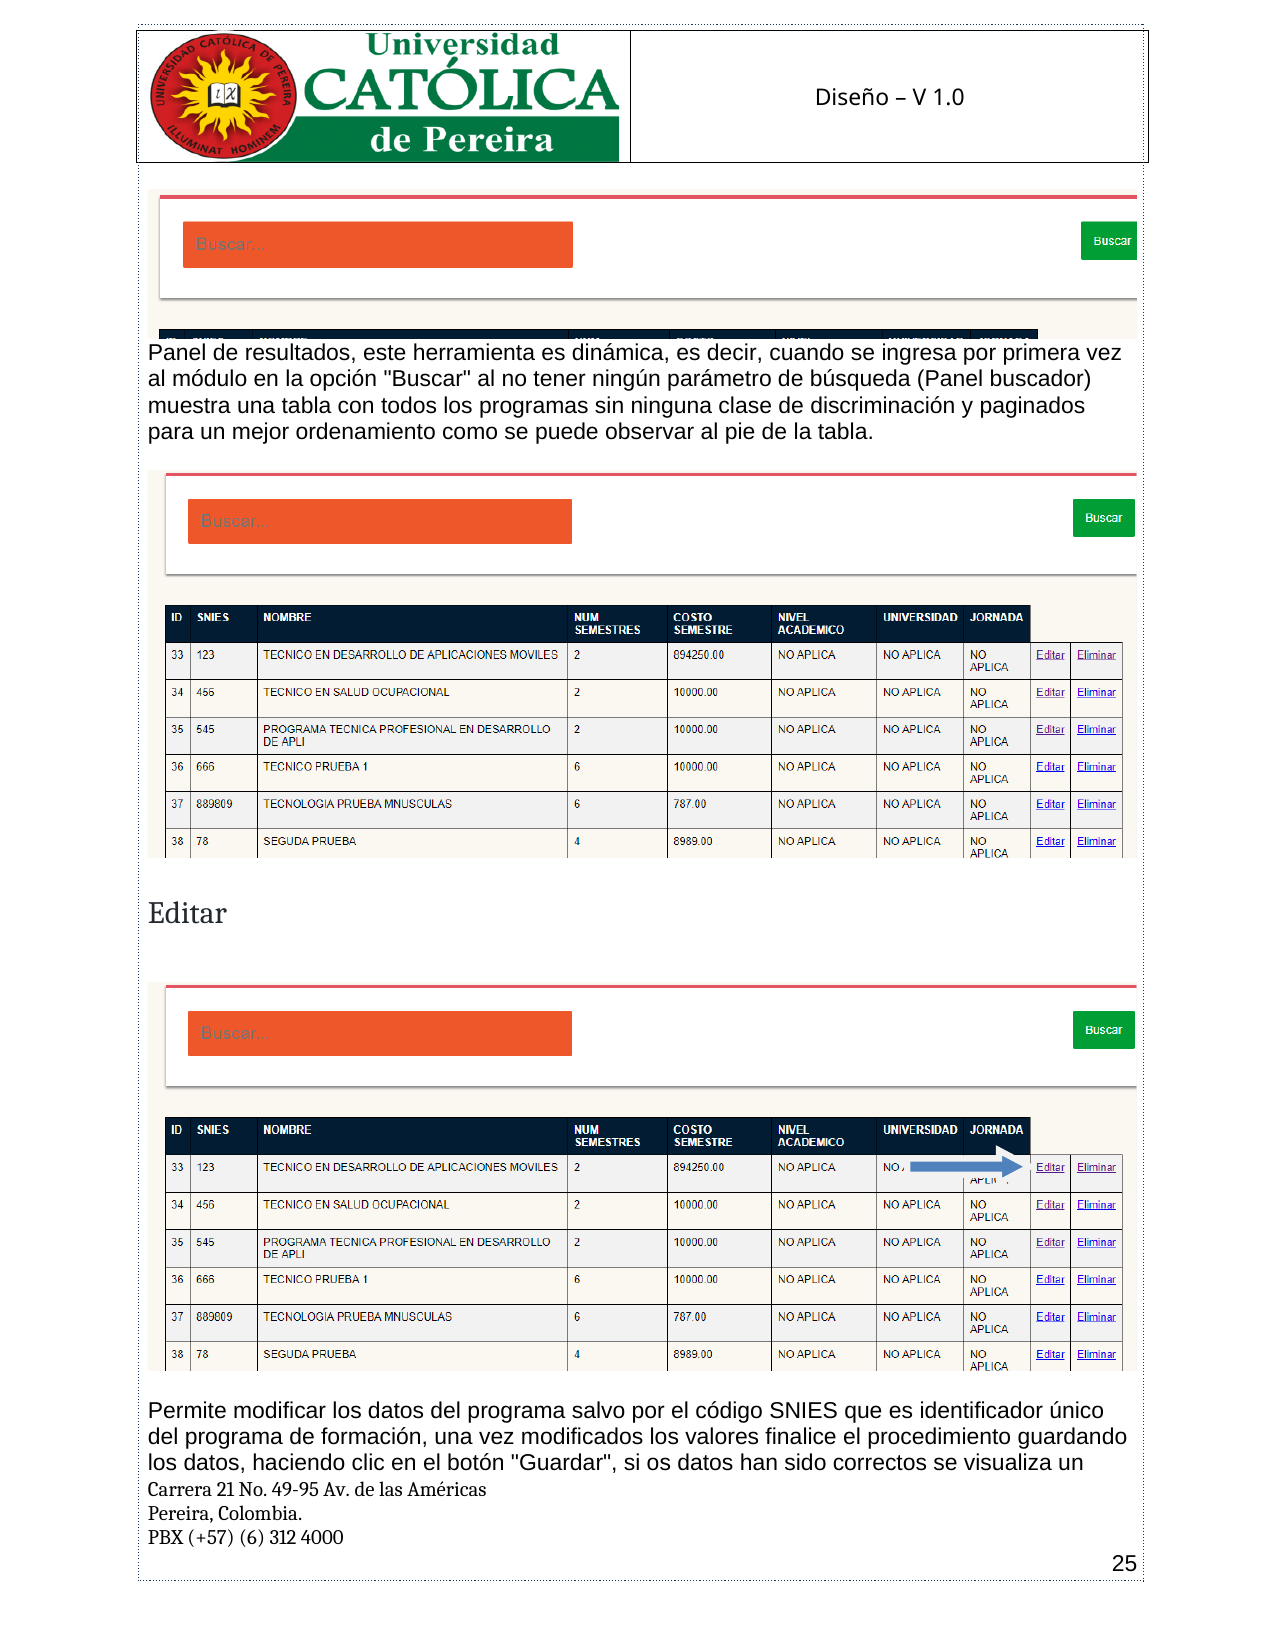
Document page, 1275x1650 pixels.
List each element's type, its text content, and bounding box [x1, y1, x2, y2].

picture [147, 30, 620, 162]
picture [147, 982, 1137, 1371]
picture [147, 470, 1137, 858]
picture [147, 189, 1137, 339]
subtitle Editar [148, 896, 1137, 931]
text Panel de resultados, este herramienta es dinámica, es decir, cuando se ingresa por primera vez al módulo en la opción "Buscar" al no tener ningún parámetro de búsqueda (Panel buscador) muestra una tabla con todos los programas sin ninguna clase de discriminación y paginados para un mejor ordenamiento como se puede observar al pie de la tabla. [148, 339, 1137, 444]
